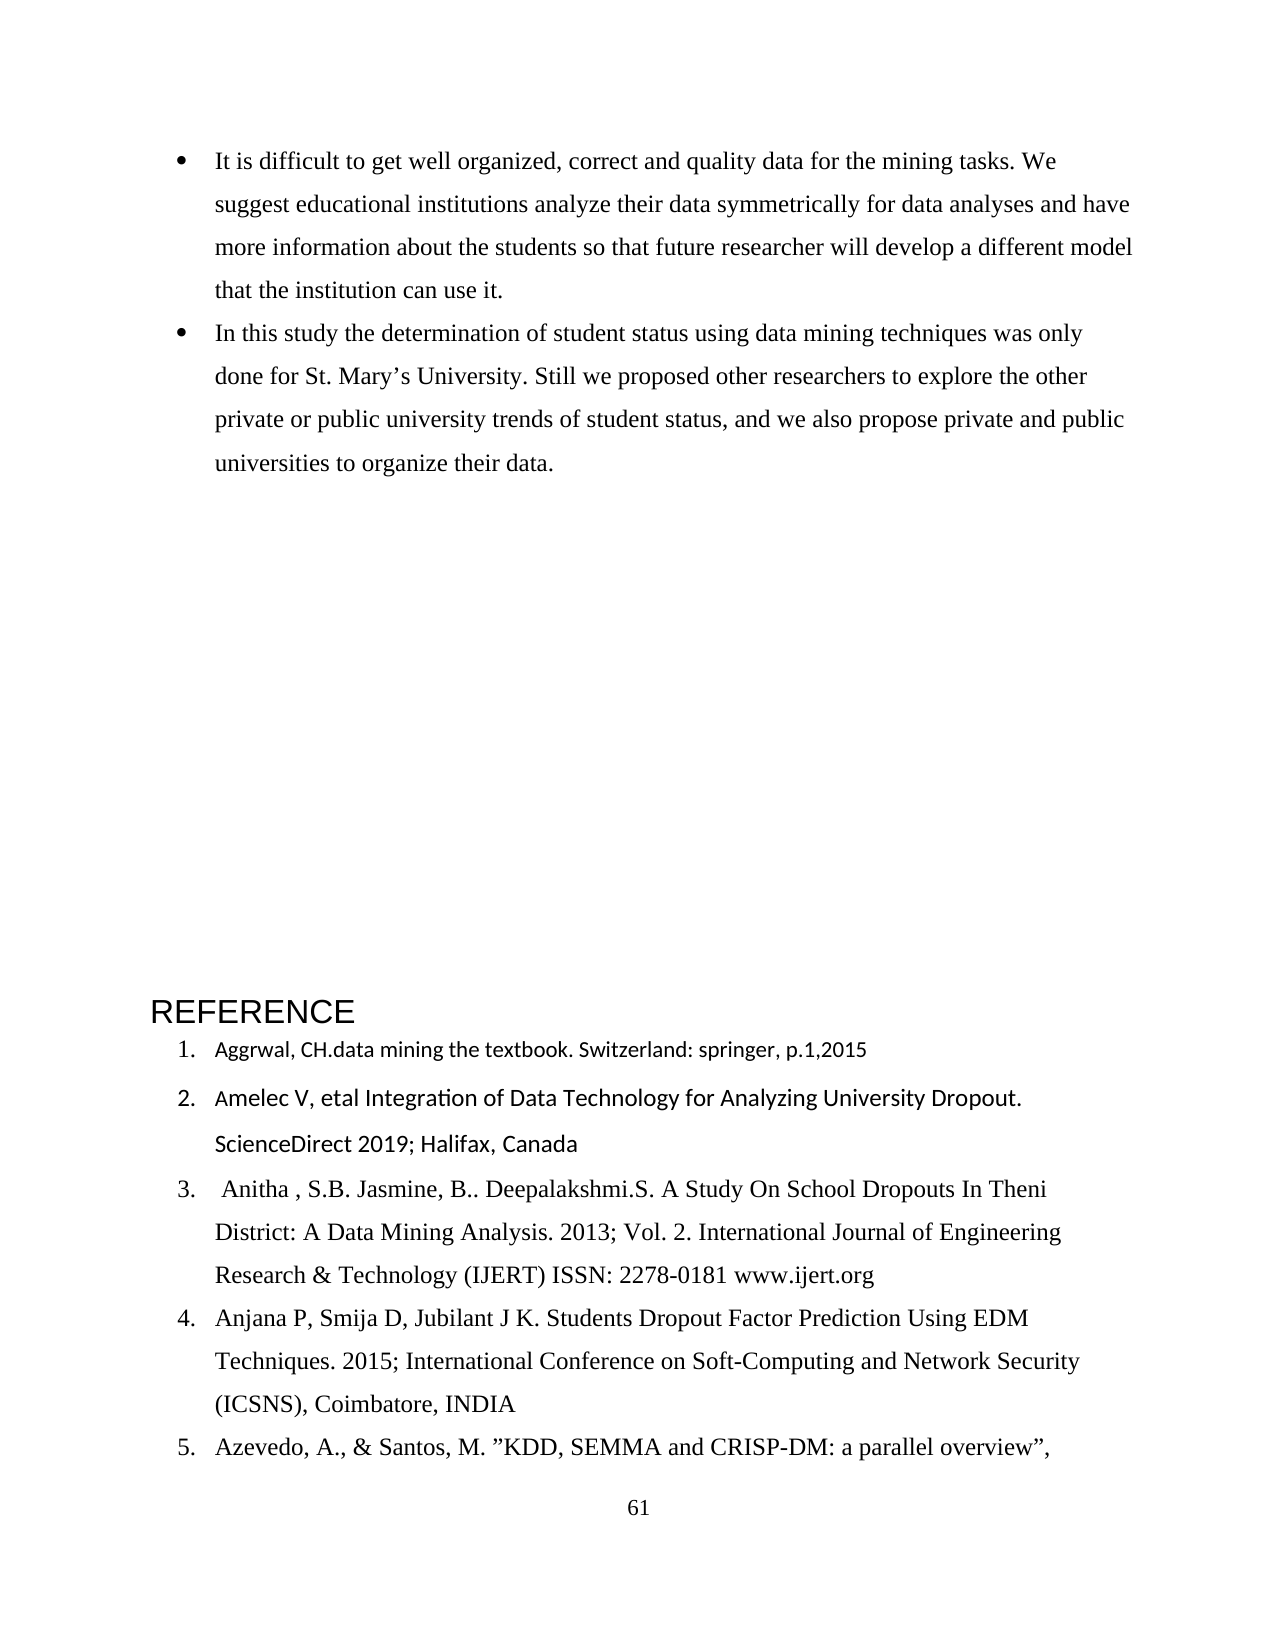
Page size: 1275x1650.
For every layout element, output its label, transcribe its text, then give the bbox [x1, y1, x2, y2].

list Amelec V, etal Integration of Data Technology for Analyzing University Dropout. ScienceDirect 2019; Halifax, Canada [177, 1082, 1068, 1158]
list Anjana P, Smija D, Jubilant J K. Students Dropout Factor Prediction Using EDM Techniques. 2015; International Conference on Soft-Computing and Network Security (ICSNS), Coimbatore, INDIA [177, 1303, 1118, 1418]
subtitle REFERENCE [150, 993, 1137, 1031]
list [177, 1432, 1118, 1461]
list Anitha , S.B. Jasmine, B.. Deepalakshmi.S. A Study On School Dropouts In Theni District: A Data Mining Analysis. 2013; Vol. 2. International Journal of Engineering Research & Technology (IJERT) ISSN: 2278-0181 www.ijert.org [177, 1174, 1118, 1289]
list It is difficult to get well organized, correct and quality data for the mining tasks. We suggest educational institutions analyze their data symmetrically for data analyses and have more information about the students so that future researcher will develop a different model that the institution can use it. [177, 146, 1137, 304]
list Aggrwal, CH.data mining the textbook. Switzerland: springer, p.1,2015 [177, 1034, 1115, 1063]
list In this study the determination of student status using data mining techniques was only done for St. Mary’s University. Still we proposed other researchers to explore the other private or public university trends of student status, and we also propose private and public universities to organize their data. [177, 318, 1137, 476]
